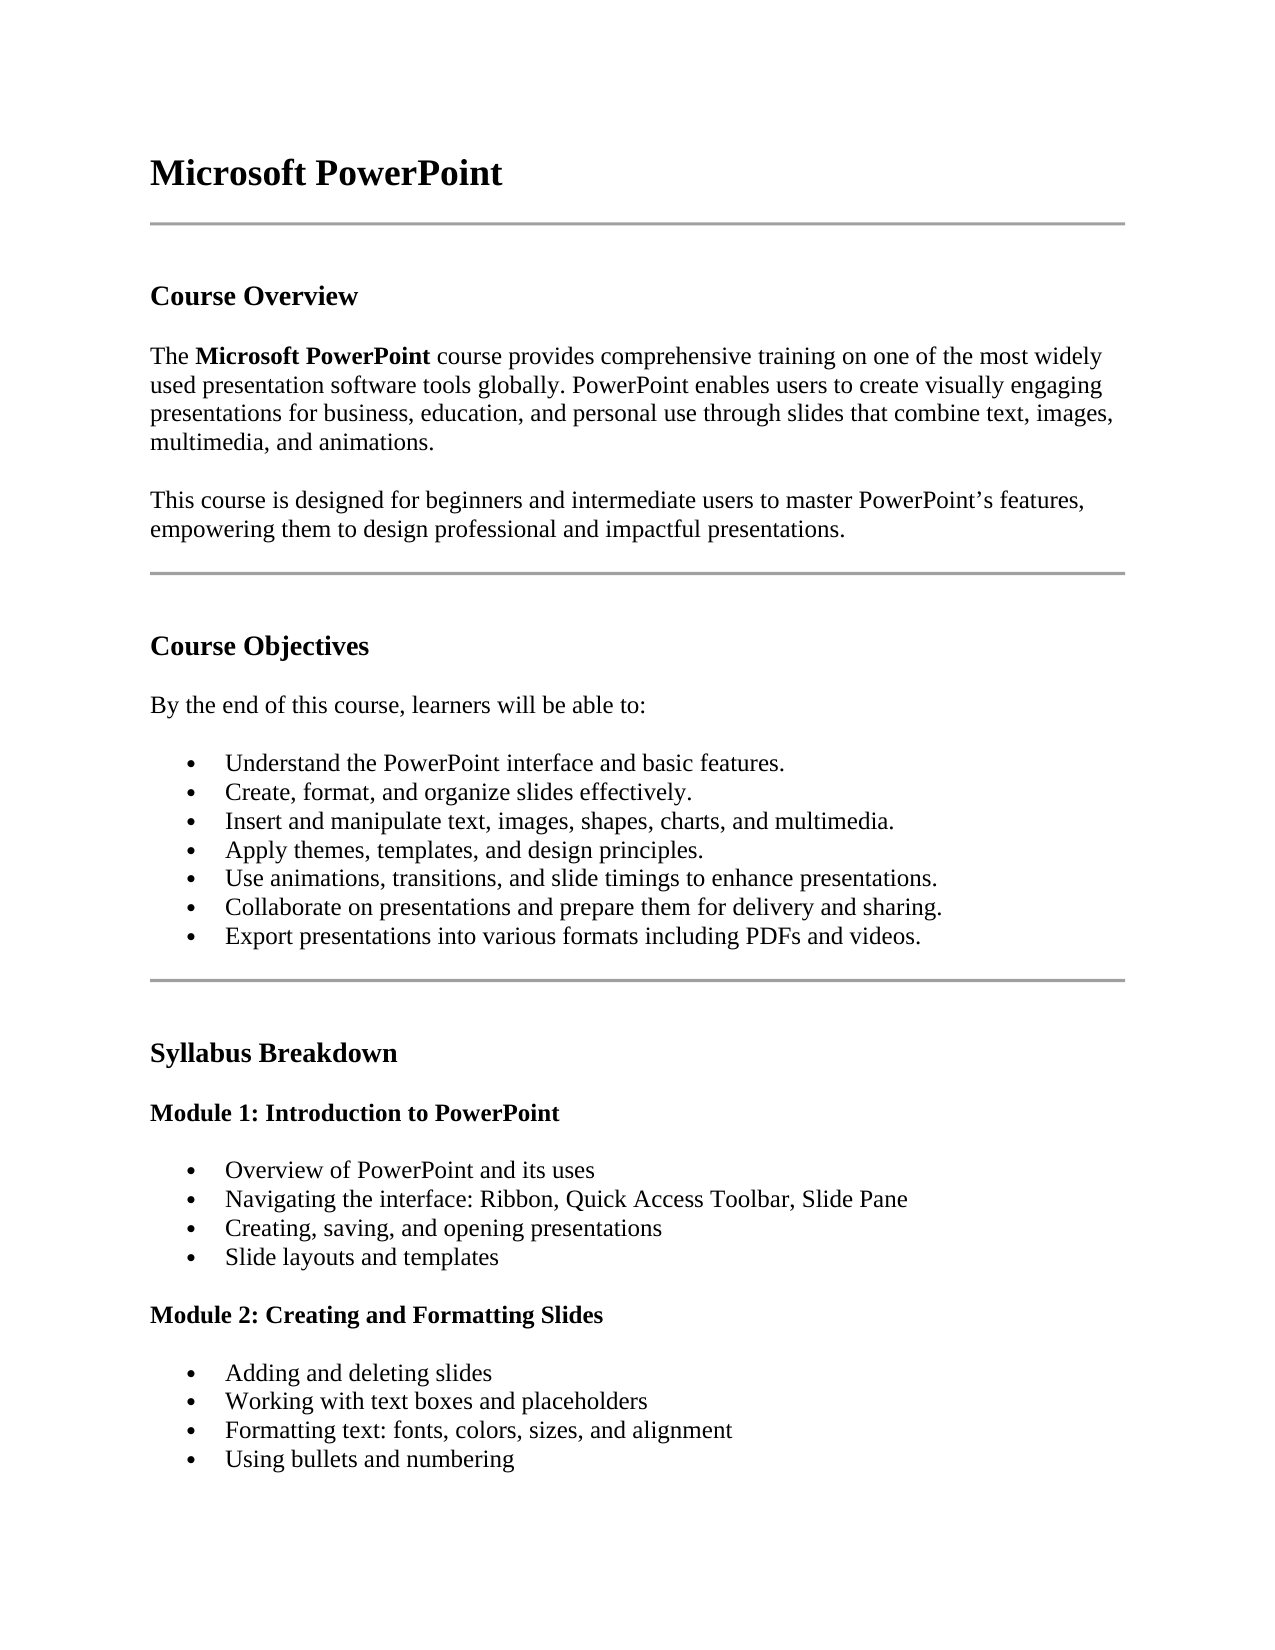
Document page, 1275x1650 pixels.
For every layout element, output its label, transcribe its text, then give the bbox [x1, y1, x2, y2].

list Understand the PowerPoint interface and basic features. [187, 748, 1125, 777]
text Syllabus Breakdown [150, 1036, 1125, 1068]
text Course Objectives [150, 629, 1125, 661]
list Use animations, transitions, and slide timings to enhance presentations. [187, 863, 1125, 892]
text Module 1: Introduction to PowerPoint [150, 1098, 1125, 1126]
list Navigating the interface: Ribbon, Quick Access Toolbar, Slide Pane [187, 1184, 1125, 1213]
text By the end of this course, learners will be able to: [150, 691, 1125, 719]
list Collaborate on presentations and prepare them for delivery and sharing. [187, 892, 1125, 921]
text The Microsoft PowerPoint course provides comprehensive training on one of the most widely used presentation software tools globally. PowerPoint enables users to create visually engaging presentations for business, education, and personal use through slides that combine text, images, multimedia, and animations. [150, 341, 1125, 456]
list Slide layouts and templates [187, 1242, 1125, 1271]
text Module 2: Creating and Formatting Slides [150, 1300, 1125, 1328]
list Creating, saving, and opening presentations [187, 1213, 1125, 1242]
list Working with text boxes and placeholders [187, 1386, 1125, 1415]
list Formatting text: fonts, colors, sizes, and alignment [187, 1415, 1125, 1444]
list Overview of PowerPoint and its uses [187, 1156, 1125, 1184]
list Create, format, and organize slides effectively. [187, 777, 1125, 806]
text Course Overview [150, 279, 1125, 312]
list Adding and deleting slides [187, 1358, 1125, 1386]
list Insert and manipulate text, images, shapes, charts, and multimedia. [187, 806, 1125, 835]
list Export presentations into various formats including PDFs and videos. [187, 921, 1125, 950]
text This course is designed for beginners and intermediate users to master PowerPoint’s features, empowering them to design professional and impactful presentations. [150, 485, 1125, 543]
text Microsoft PowerPoint [150, 150, 1125, 193]
list Using bullets and numbering [187, 1444, 1125, 1473]
list Apply themes, templates, and design principles. [187, 835, 1125, 863]
